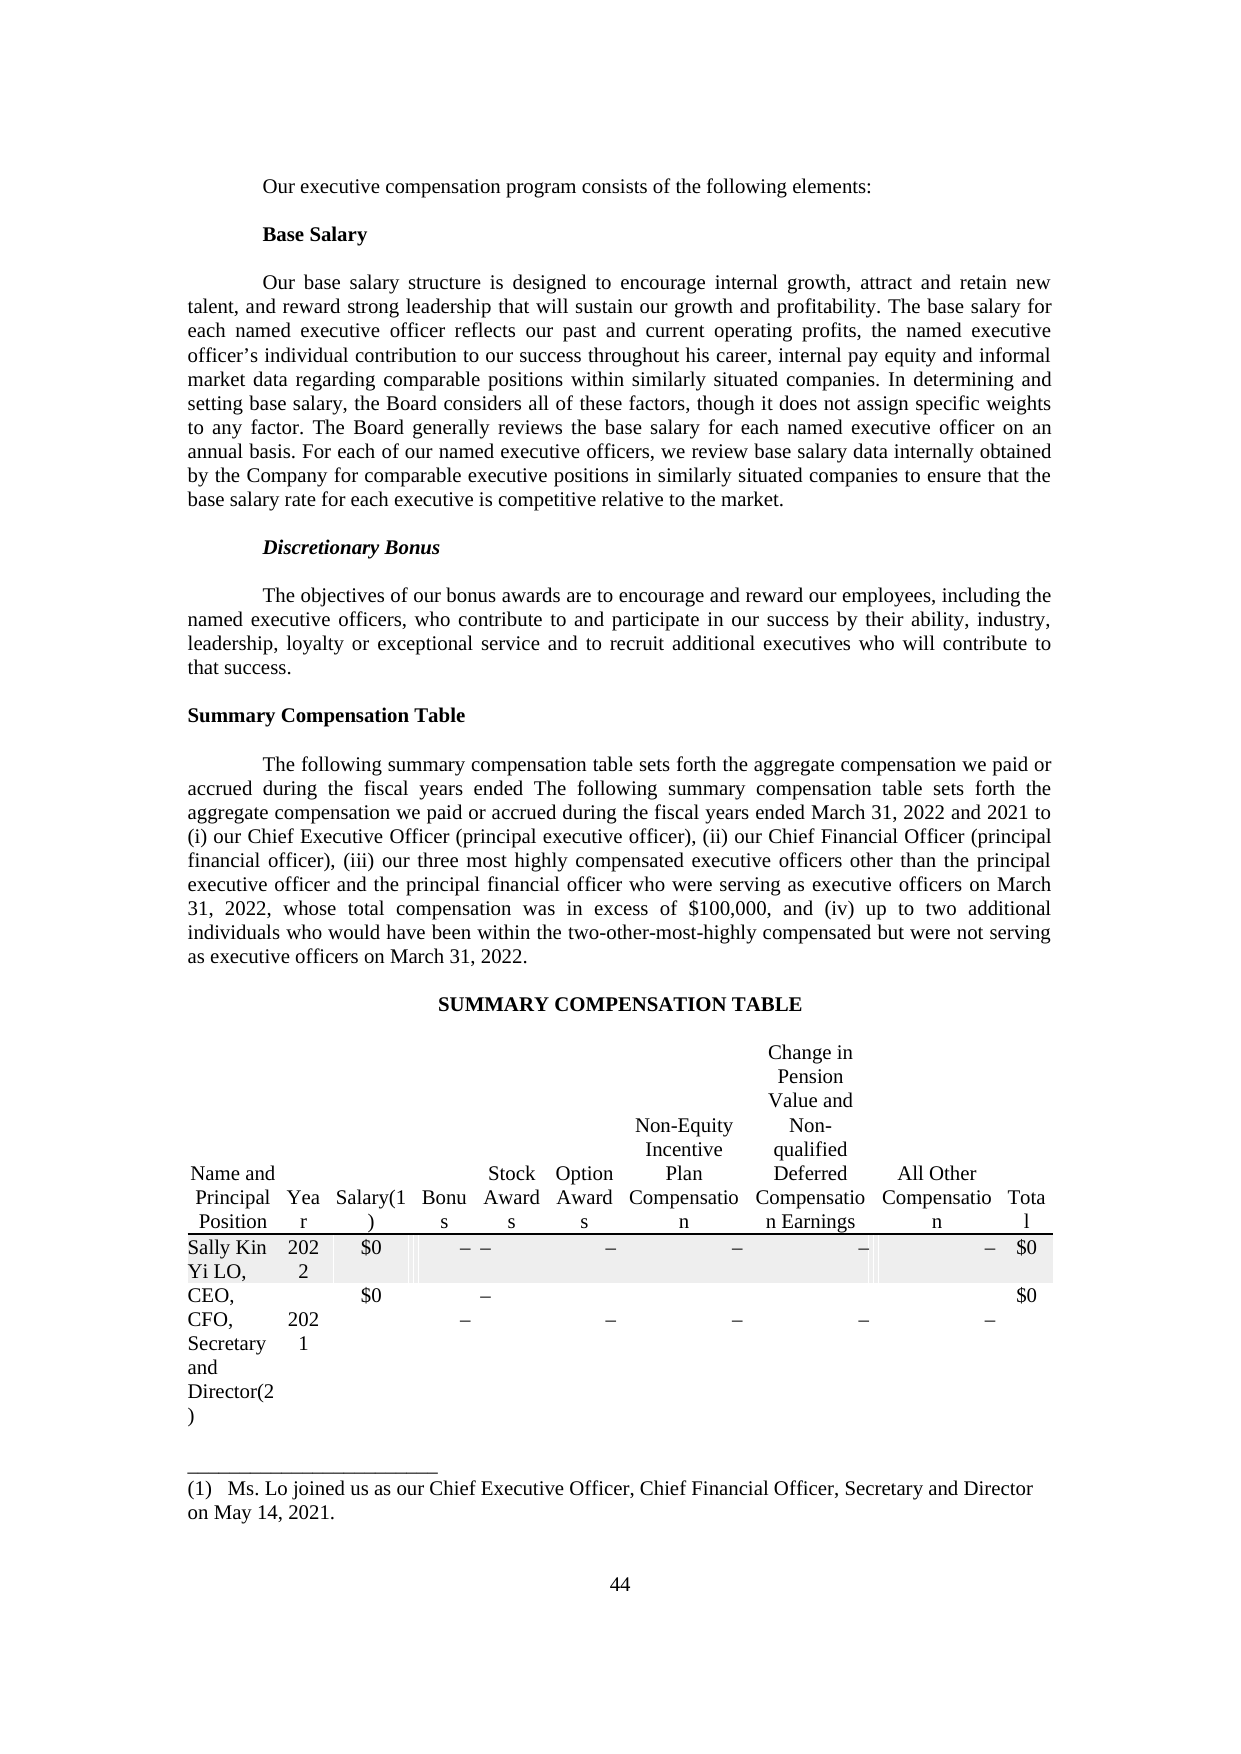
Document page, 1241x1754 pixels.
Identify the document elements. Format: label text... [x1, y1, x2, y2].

text Discretionary Bonus [187, 535, 1053, 559]
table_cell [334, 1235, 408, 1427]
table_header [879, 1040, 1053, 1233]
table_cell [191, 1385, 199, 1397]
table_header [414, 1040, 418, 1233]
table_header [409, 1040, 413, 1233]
text (1) Ms. Lo joined us as our Chief Executive Officer, Chief Financial Officer, Secretary and Director on May 14, 2021. [187, 1476, 1053, 1524]
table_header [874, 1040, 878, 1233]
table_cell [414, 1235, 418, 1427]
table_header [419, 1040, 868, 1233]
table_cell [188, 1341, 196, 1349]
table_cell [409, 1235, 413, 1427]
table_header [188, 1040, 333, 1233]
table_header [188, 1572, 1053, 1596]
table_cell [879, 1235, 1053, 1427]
text SUMMARY COMPENSATION TABLE [187, 992, 1053, 1016]
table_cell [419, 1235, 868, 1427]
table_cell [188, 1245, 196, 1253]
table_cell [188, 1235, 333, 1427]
text The objectives of our bonus awards are to encourage and reward our employees, including the named executive officers, who contribute to and participate in our success by their ability, industry, leadership, loyalty or exceptional service and to recruit additional executives who will contribute to that success. [187, 583, 1053, 679]
text Our base salary structure is designed to encourage internal growth, attract and retain new talent, and reward strong leadership that will sustain our growth and profitability. The base salary for each named executive officer reflects our past and current operating profits, the named executive officer’s individual contribution to our success throughout his career, internal pay equity and informal market data regarding comparable positions within similarly situated companies. In determining and setting base salary, the Board considers all of these factors, though it does not assign specific weights to any factor. The Board generally reviews the base salary for each named executive officer on an annual basis. For each of our named executive officers, we review base salary data internally obtained by the Company for comparable executive positions in similarly situated companies to ensure that the base salary rate for each executive is competitive relative to the market. [187, 270, 1053, 511]
text The following summary compensation table sets forth the aggregate compensation we paid or accrued during the fiscal years ended The following summary compensation table sets forth the aggregate compensation we paid or accrued during the fiscal years ended March 31, 2022 and 2021 to (i) our Chief Executive Officer (principal executive officer), (ii) our Chief Financial Officer (principal financial officer), (iii) our three most highly compensated executive officers other than the principal executive officer and the principal financial officer who were serving as executive officers on March 31, 2022, whose total compensation was in excess of $100,000, and (iv) up to two additional individuals who would have been within the two-other-most-highly compensated but were not serving as executive officers on March 31, 2022. [187, 752, 1053, 968]
text Our executive compensation program consists of the following elements: [187, 174, 1053, 198]
text Base Salary [187, 222, 1053, 246]
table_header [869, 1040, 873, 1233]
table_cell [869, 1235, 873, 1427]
text Summary Compensation Table [187, 703, 1053, 727]
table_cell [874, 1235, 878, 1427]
text ________________________ [187, 1451, 1053, 1476]
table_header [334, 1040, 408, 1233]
